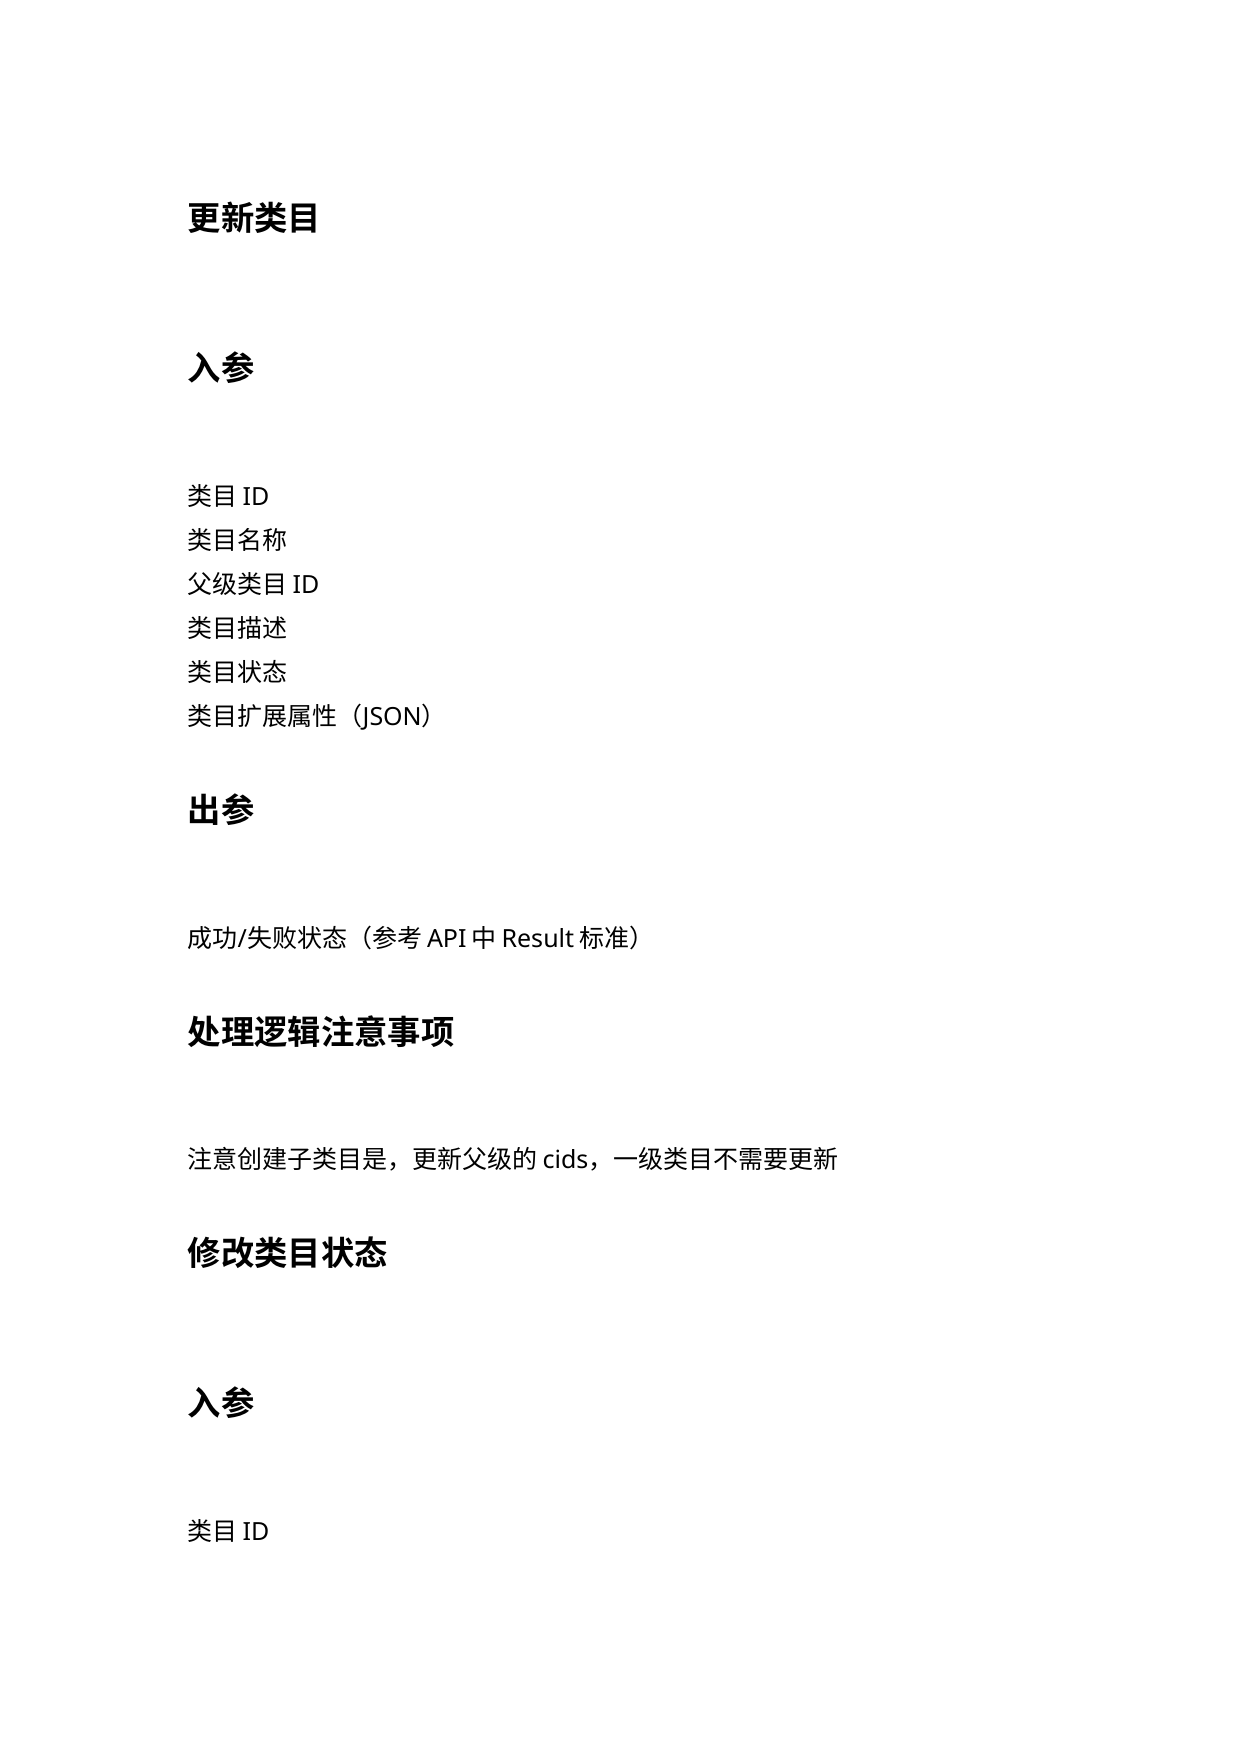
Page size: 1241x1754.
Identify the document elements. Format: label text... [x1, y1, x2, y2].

text 父级类目ID [187, 561, 1053, 605]
subtitle 修改类目状态 [187, 1207, 1053, 1295]
text 注意创建子类目是，更新父级的cids，一级类目不需要更新 [187, 1136, 1053, 1180]
subtitle 出参 [187, 764, 1053, 852]
subtitle 入参 [187, 1357, 1053, 1445]
text 成功/失败状态（参考API中Result标准） [187, 914, 1053, 958]
subtitle 更新类目 [187, 172, 1053, 260]
text 类目描述 [187, 605, 1053, 649]
text 类目扩展属性（JSON） [187, 693, 1053, 737]
text 类目状态 [187, 649, 1053, 693]
subtitle 处理逻辑注意事项 [187, 986, 1053, 1074]
text 类目ID [187, 473, 1053, 517]
text 类目ID [187, 1508, 1053, 1552]
text 类目名称 [187, 517, 1053, 561]
subtitle 入参 [187, 322, 1053, 410]
